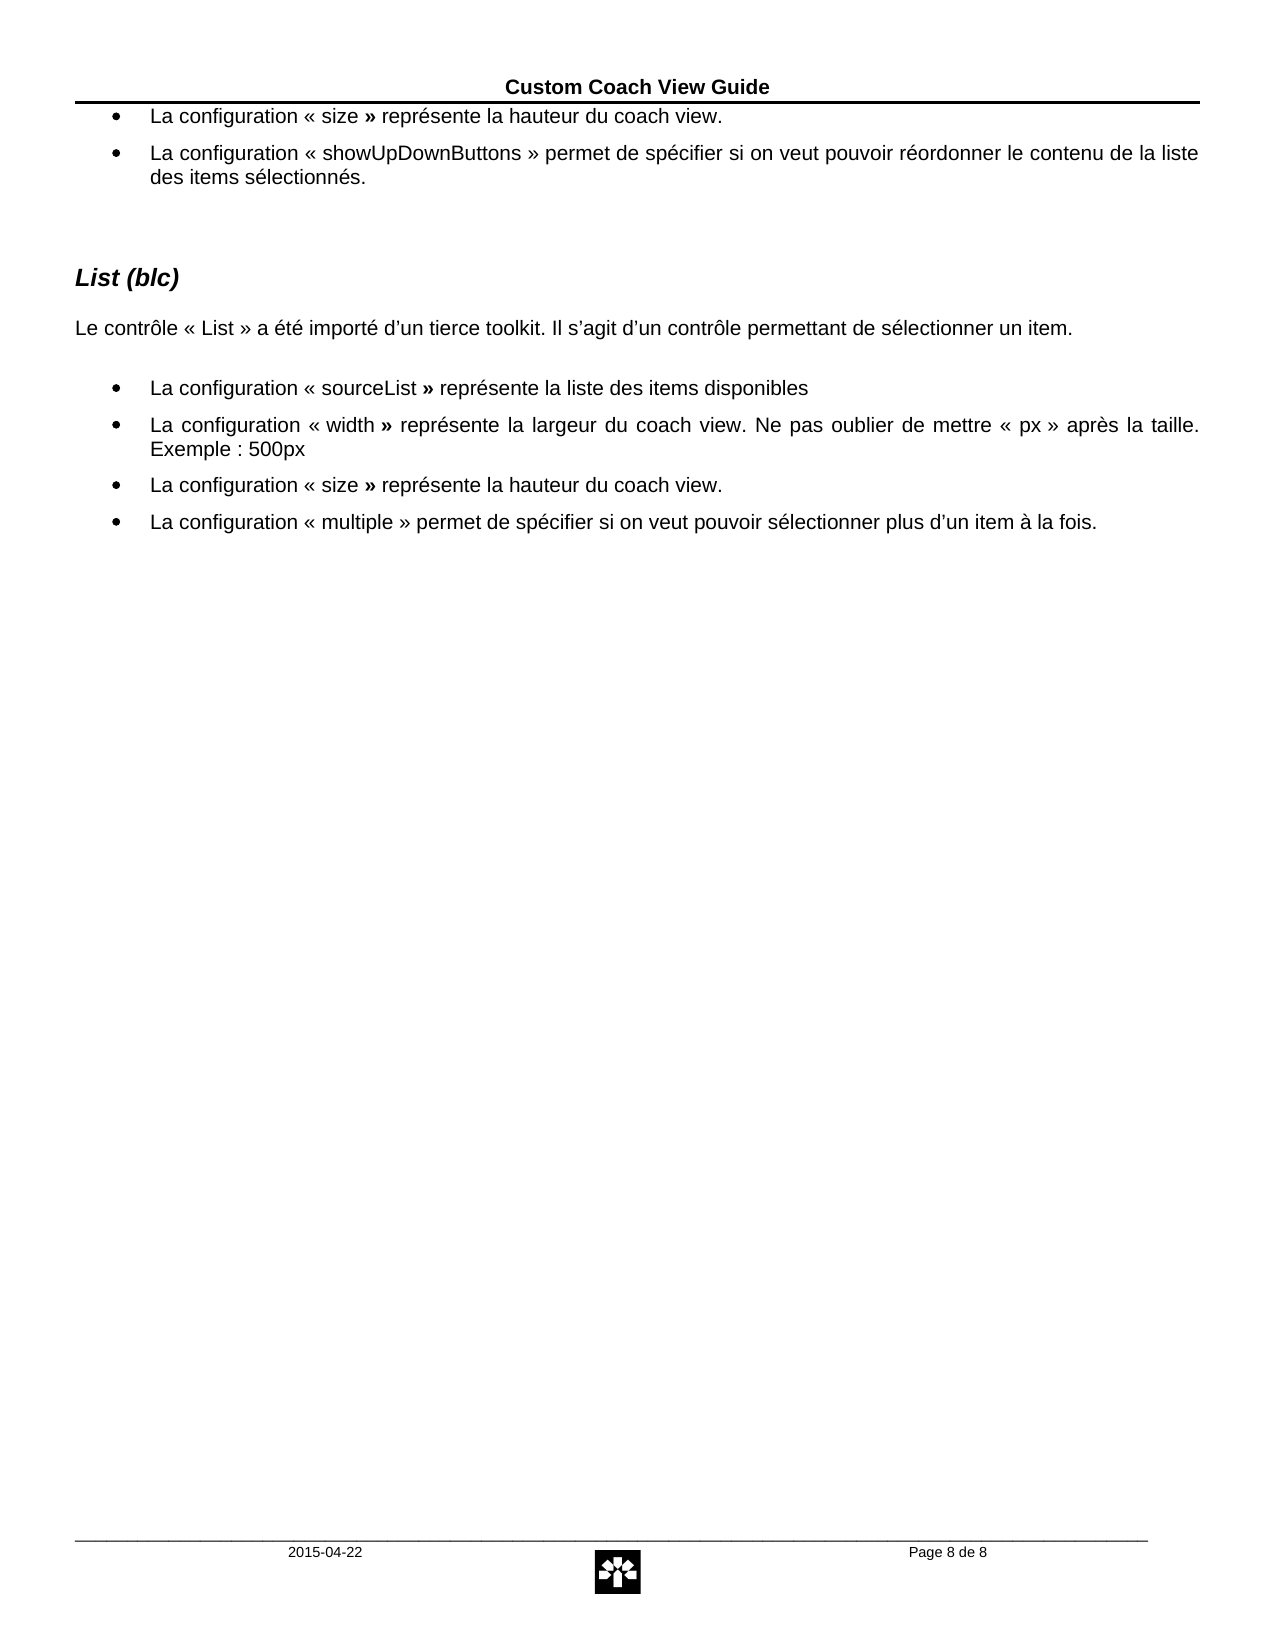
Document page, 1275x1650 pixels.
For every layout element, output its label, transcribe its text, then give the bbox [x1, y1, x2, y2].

list La configuration « sourceList » représente la liste des items disponibles [112, 376, 1200, 400]
list La configuration « size » représente la hauteur du coach view. [112, 473, 1200, 497]
list La configuration « width » représente la largeur du coach view. Ne pas oublier de mettre « px » après la taille. Exemple : 500px [112, 412, 1200, 460]
list La configuration « showUpDownButtons » permet de spécifier si on veut pouvoir réordonner le contenu de la liste des items sélectionnés. [112, 141, 1200, 189]
list La configuration « size » représente la hauteur du coach view. [112, 104, 1200, 128]
list La configuration « multiple » permet de spécifier si on veut pouvoir sélectionner plus d’un item à la fois. [112, 509, 1200, 533]
text Le contrôle « List » a été importé d’un tierce toolkit. Il s’agit d’un contrôle permettant de sélectionner un item. [75, 315, 1200, 339]
subtitle List (blc) [75, 263, 1200, 291]
